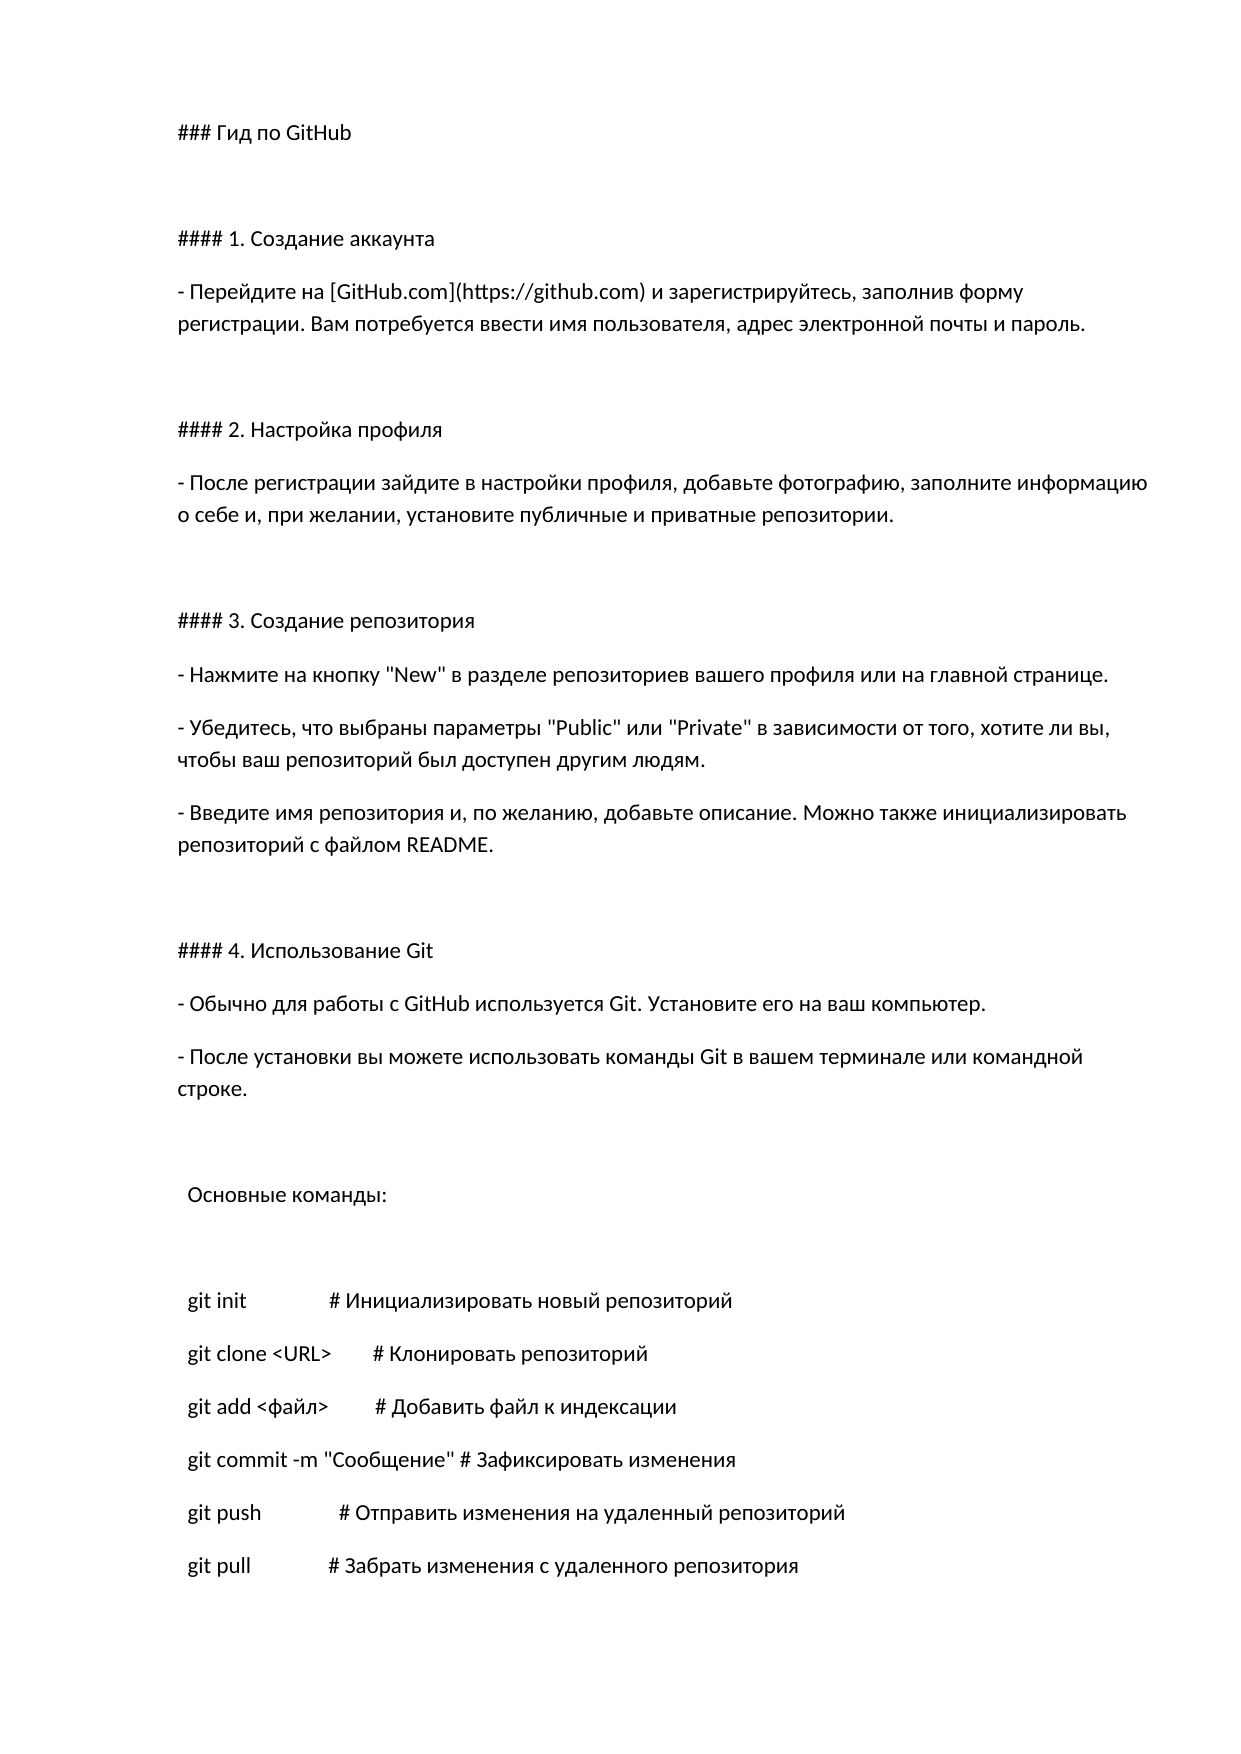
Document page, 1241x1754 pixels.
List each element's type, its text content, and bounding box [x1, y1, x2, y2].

text git pull # Забрать изменения с удаленного репозитория [177, 1552, 1152, 1579]
text ### Гид по GitHub [177, 118, 1152, 146]
text #### 2. Настройка профиля [177, 415, 1152, 443]
text git push # Отправить изменения на удаленный репозиторий [177, 1498, 1152, 1527]
text - Введите имя репозитория и, по желанию, добавьте описание. Можно также инициализировать репозиторий с файлом README. [177, 798, 1152, 858]
text - После регистрации зайдите в настройки профиля, добавьте фотографию, заполните информацию о себе и, при желании, установите публичные и приватные репозитории. [177, 468, 1152, 529]
text Основные команды: [177, 1180, 1152, 1208]
text - Перейдите на [GitHub.com](https://github.com) и зарегистрируйтесь, заполнив форму регистрации. Вам потребуется ввести имя пользователя, адрес электронной почты и пароль. [177, 277, 1152, 337]
text git clone <URL> # Клонировать репозиторий [177, 1339, 1152, 1367]
text git init # Инициализировать новый репозиторий [177, 1286, 1152, 1314]
text #### 4. Использование Git [177, 936, 1152, 964]
text #### 1. Создание аккаунта [177, 224, 1152, 252]
text - Нажмите на кнопку "New" в разделе репозиториев вашего профиля или на главной странице. [177, 660, 1152, 688]
text git commit -m "Сообщение" # Зафиксировать изменения [177, 1446, 1152, 1473]
text #### 3. Создание репозитория [177, 607, 1152, 635]
text git add <файл> # Добавить файл к индексации [177, 1392, 1152, 1421]
text - Убедитесь, что выбраны параметры "Public" или "Private" в зависимости от того, хотите ли вы, чтобы ваш репозиторий был доступен другим людям. [177, 713, 1152, 773]
text - После установки вы можете использовать команды Git в вашем терминале или командной строке. [177, 1042, 1152, 1102]
text - Обычно для работы с GitHub используется Git. Установите его на ваш компьютер. [177, 989, 1152, 1017]
